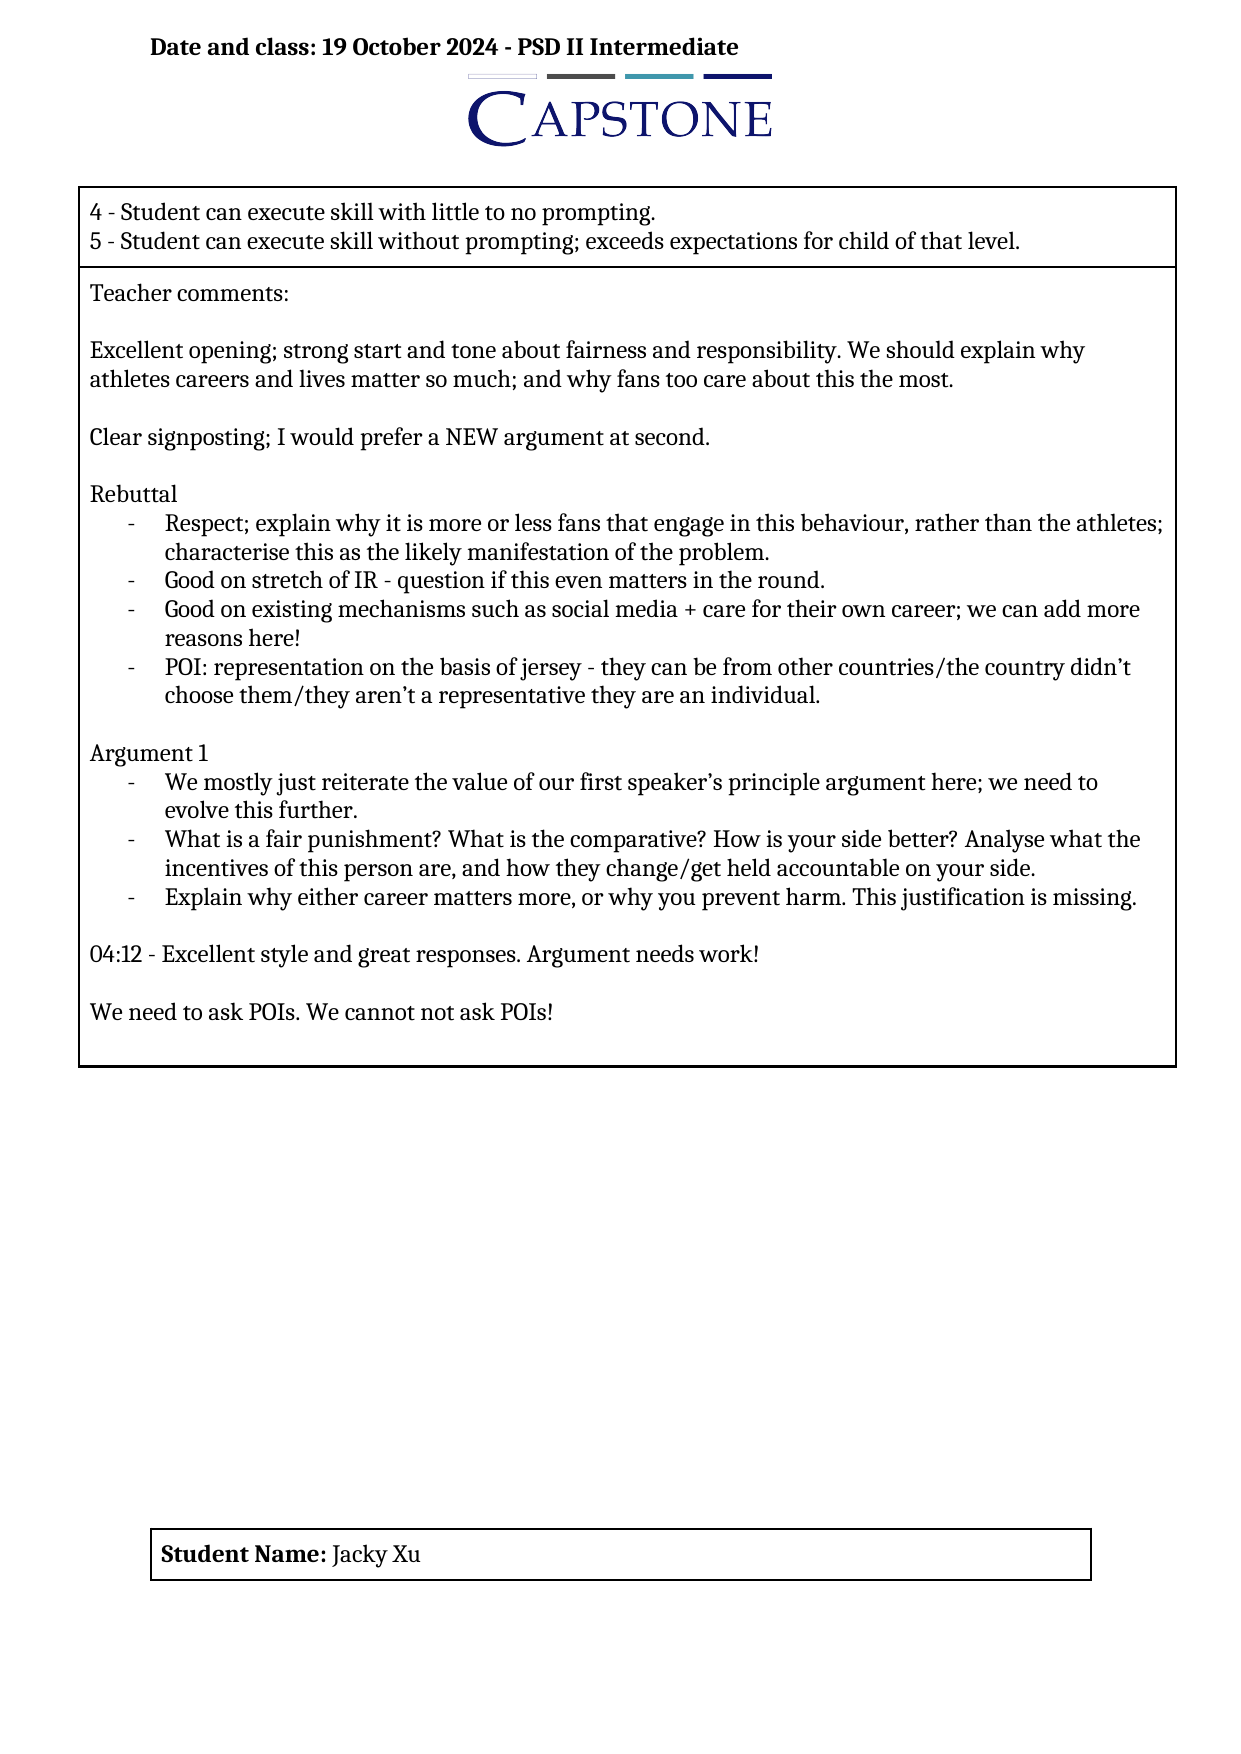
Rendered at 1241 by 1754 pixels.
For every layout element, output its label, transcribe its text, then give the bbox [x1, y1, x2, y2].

table_cell Teacher comments: Excellent opening; strong start and tone about fairness and responsibility. We should explain why athletes careers and lives matter so much; and why fans too care about this the most. Clear signposting; I would prefer a NEW argument at second. Rebuttal Respect; explain why it is more or less fans that engage in this behaviour, rather than the athletes; characterise this as the likely manifestation of the problem. Good on stretch of IR - question if this even matters in the round. Good on existing mechanisms such as social media + care for their own career; we can add more reasons here! POI: representation on the basis of jersey - they can be from other countries/the country didn’t choose them/they aren’t a representative they are an individual. Argument 1 We mostly just reiterate the value of our first speaker’s principle argument here; we need to evolve this further. What is a fair punishment? What is the comparative? How is your side better? Analyse what the incentives of this person are, and how they change/get held accountable on your side. Explain why either career matters more, or why you prevent harm. This justification is missing. 04:12 - Excellent style and great responses. Argument needs work! We need to ask POIs. We cannot not ask POIs! [80, 268, 1175, 1065]
table_header Student Name: Jacky Xu [152, 1530, 1090, 1579]
picture [460, 66, 781, 153]
